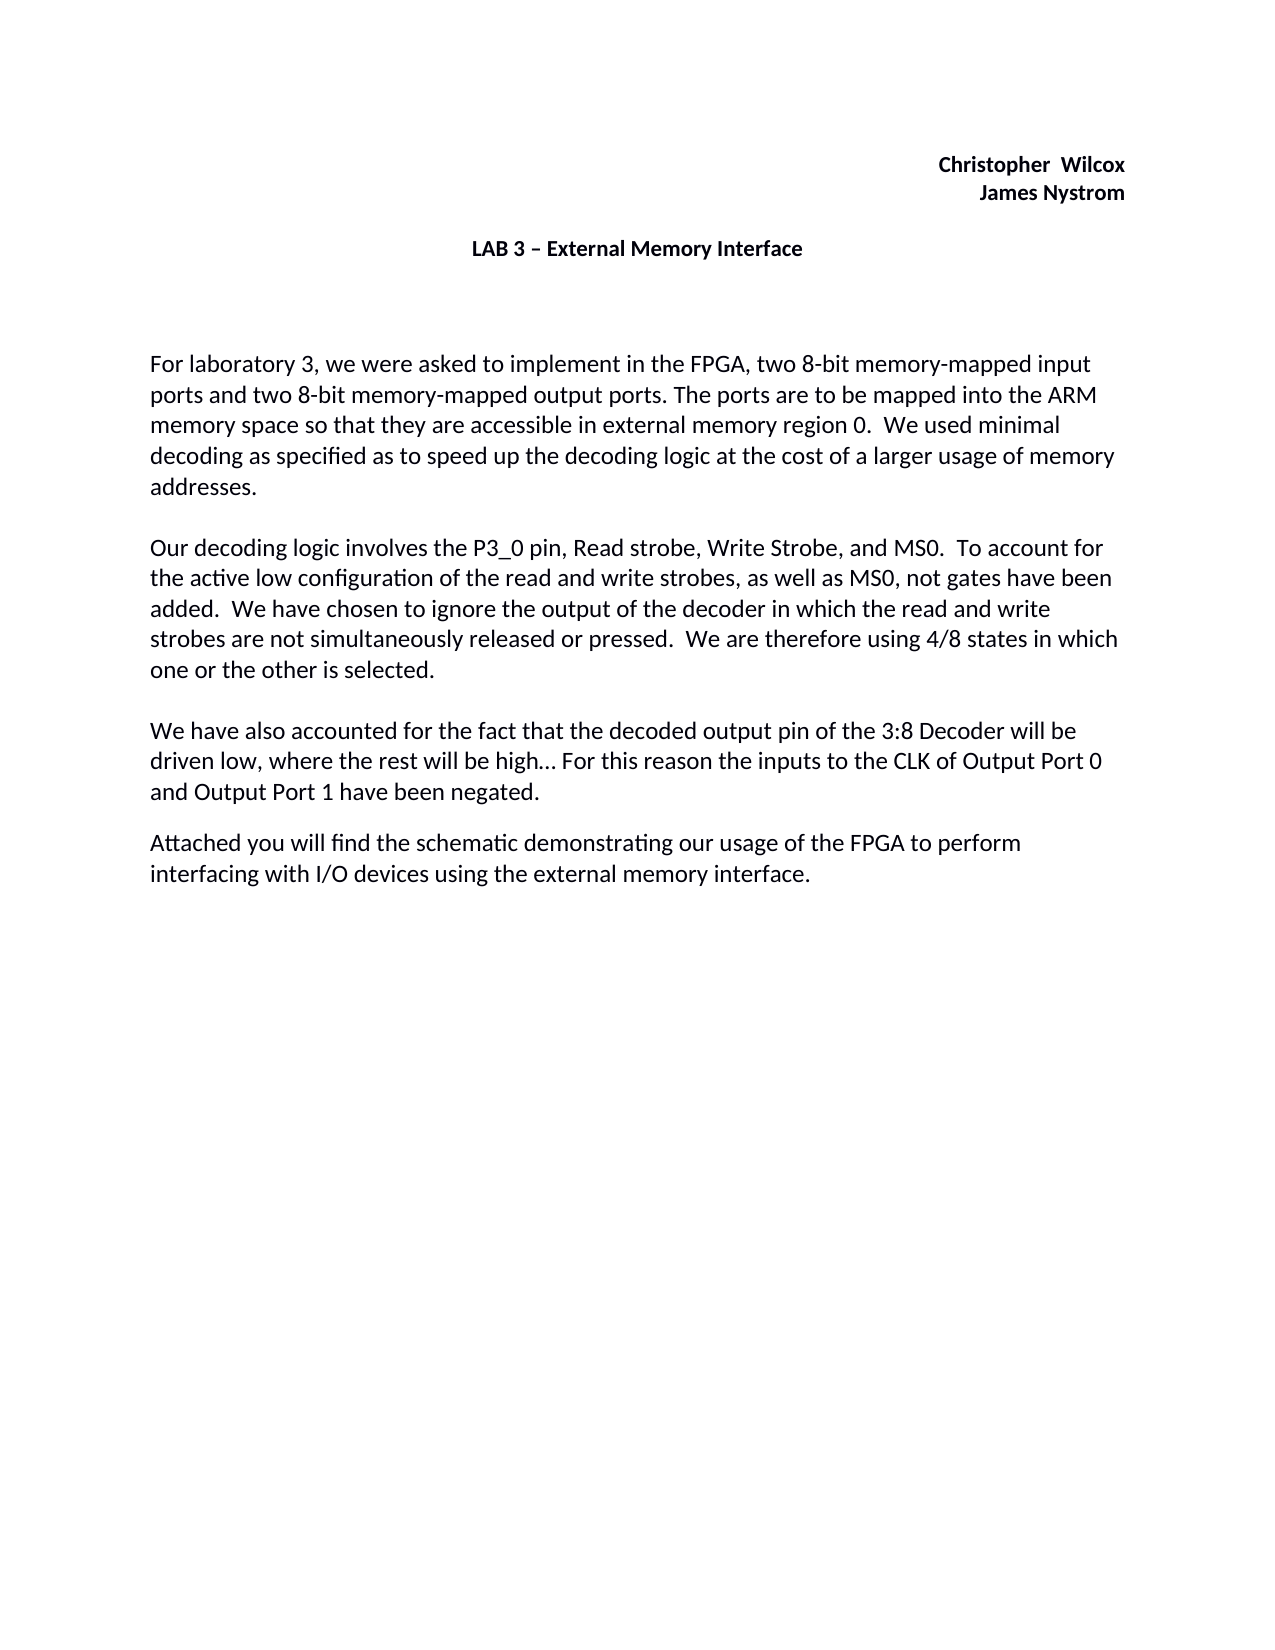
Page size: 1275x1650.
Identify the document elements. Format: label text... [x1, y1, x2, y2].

text Our decoding logic involves the P3_0 pin, Read strobe, Write Strobe, and MS0. To account for the active low configuration of the read and write strobes, as well as MS0, not gates have been added. We have chosen to ignore the output of the decoder in which the read and write strobes are not simultaneously released or pressed. We are therefore using 4/8 states in which one or the other is selected. [150, 532, 1125, 684]
text Christopher Wilcox [150, 150, 1125, 178]
text Attached you will find the schematic demonstrating our usage of the FPGA to perform interfacing with I/O devices using the external memory interface. [150, 827, 1125, 888]
text James Nystrom [150, 178, 1125, 206]
text We have also accounted for the fact that the decoded output pin of the 3:8 Decoder will be driven low, where the rest will be high… For this reason the inputs to the CLK of Output Port 0 and Output Port 1 have been negated. [150, 715, 1125, 806]
text For laboratory 3, we were asked to implement in the FPGA, two 8-bit memory-mapped input ports and two 8-bit memory-mapped output ports. The ports are to be mapped into the ARM memory space so that they are accessible in external memory region 0. We used minimal decoding as specified as to speed up the decoding logic at the cost of a larger usage of memory addresses. [150, 349, 1125, 501]
text LAB 3 – External Memory Interface [150, 234, 1125, 262]
